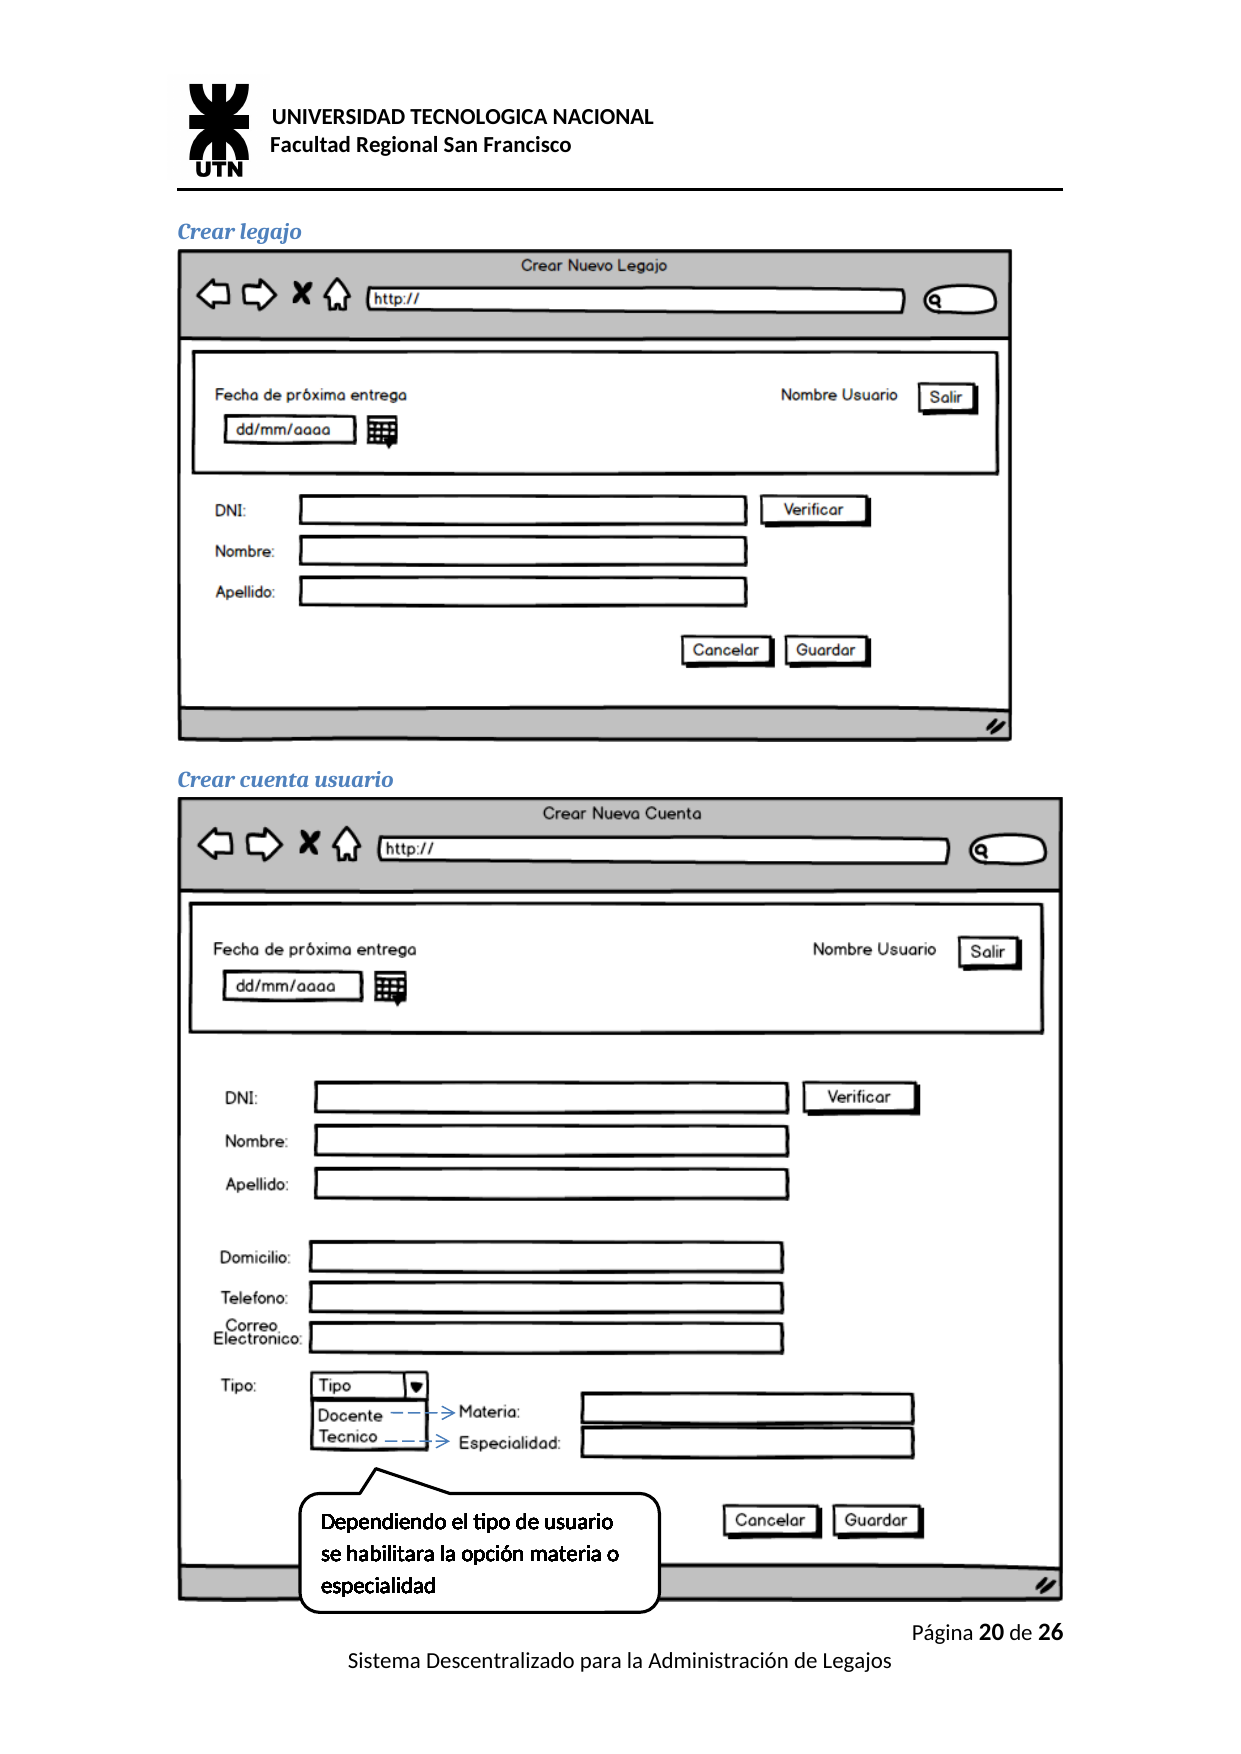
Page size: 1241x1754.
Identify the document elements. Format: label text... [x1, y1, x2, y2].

subtitle Crear legajo [177, 219, 1063, 245]
picture [167, 74, 270, 180]
picture [177, 797, 1063, 1602]
subtitle Crear cuenta usuario [177, 767, 1063, 793]
picture [177, 249, 1013, 742]
